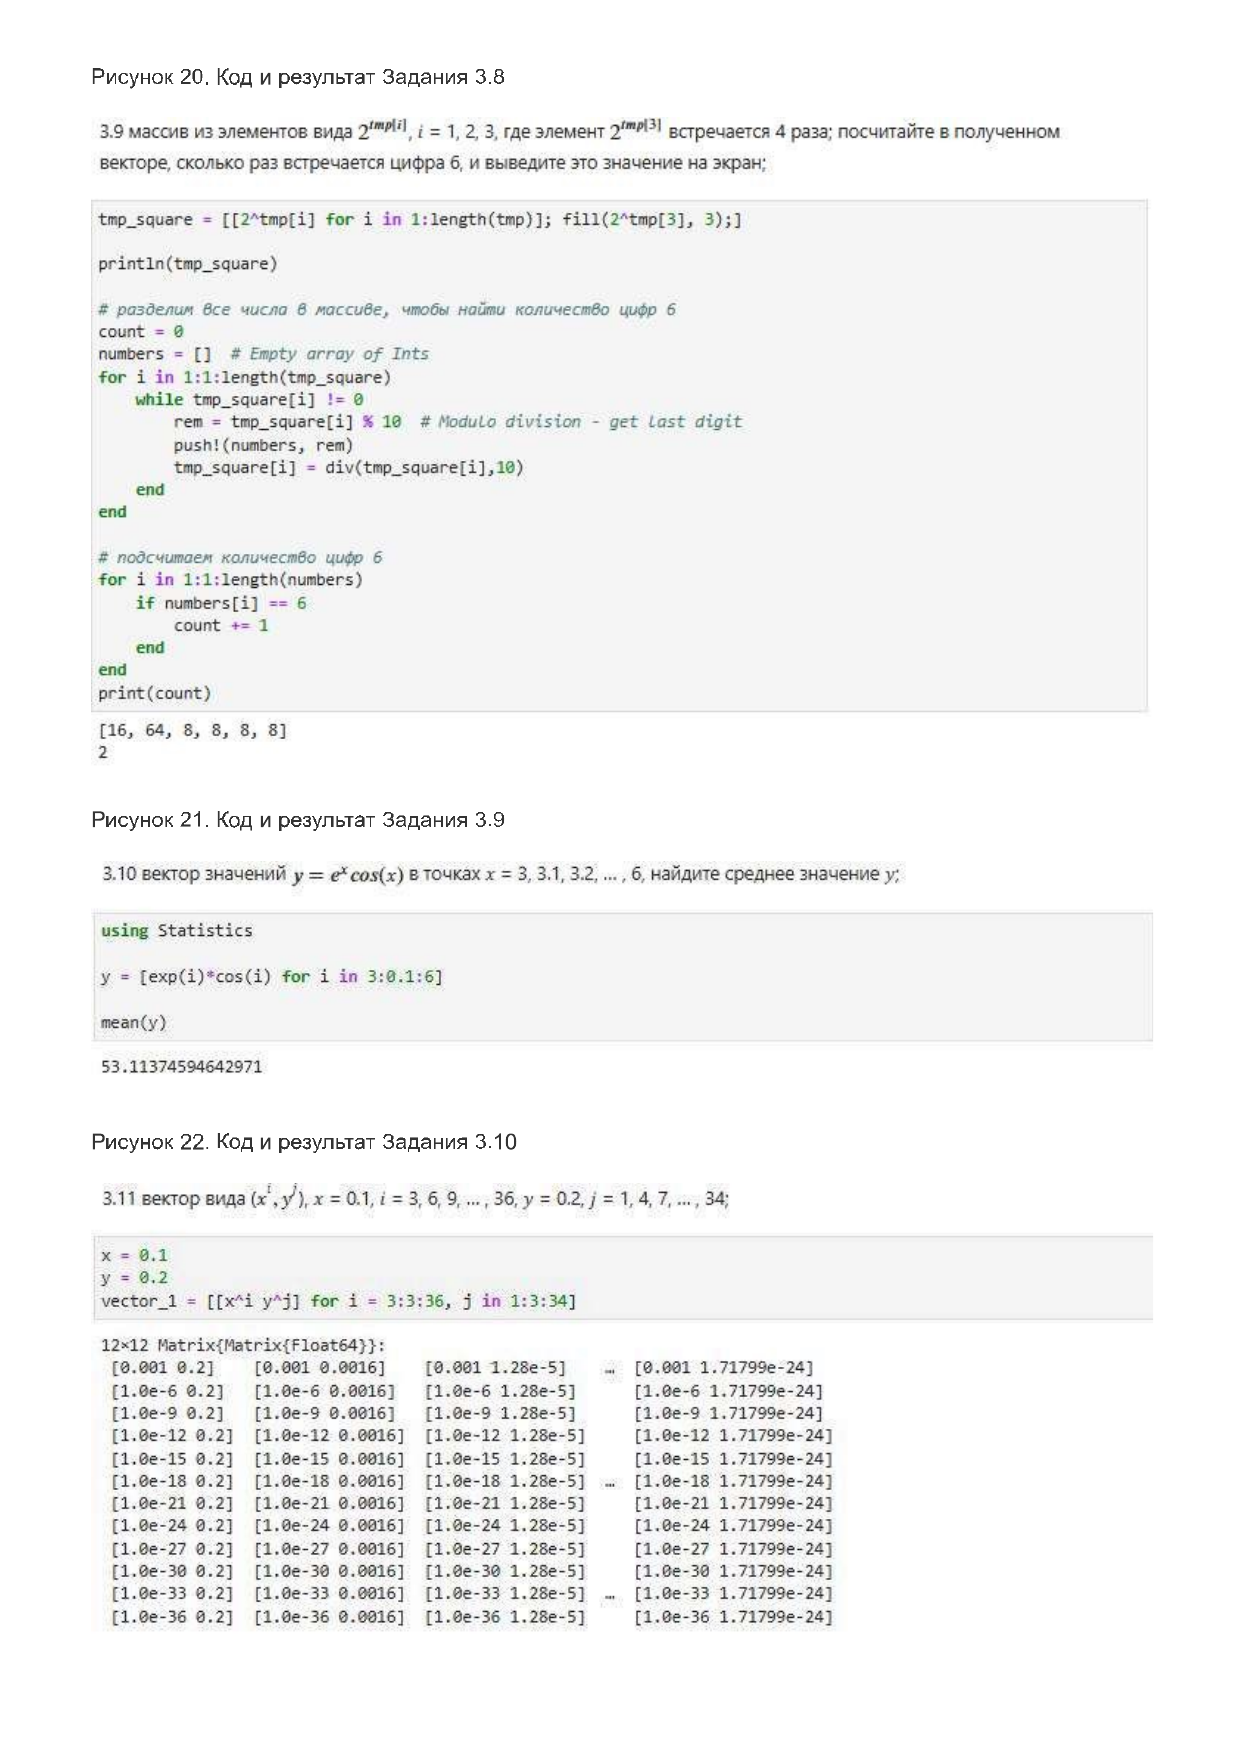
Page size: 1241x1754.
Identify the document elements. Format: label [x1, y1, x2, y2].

picture [217, 1133, 253, 1153]
picture [217, 68, 253, 88]
picture [106, 815, 174, 832]
picture [180, 811, 200, 827]
picture [279, 815, 376, 832]
picture [382, 68, 468, 88]
picture [382, 1133, 468, 1153]
picture [91, 117, 1154, 770]
picture [382, 811, 468, 831]
picture [279, 72, 376, 89]
picture [279, 1137, 376, 1154]
picture [475, 1133, 492, 1150]
picture [91, 861, 1154, 1092]
picture [92, 68, 174, 89]
picture [180, 68, 203, 85]
picture [475, 68, 505, 85]
picture [180, 1133, 209, 1150]
picture [106, 1137, 174, 1154]
picture [475, 811, 505, 828]
picture [91, 1183, 1154, 1639]
picture [217, 811, 253, 831]
